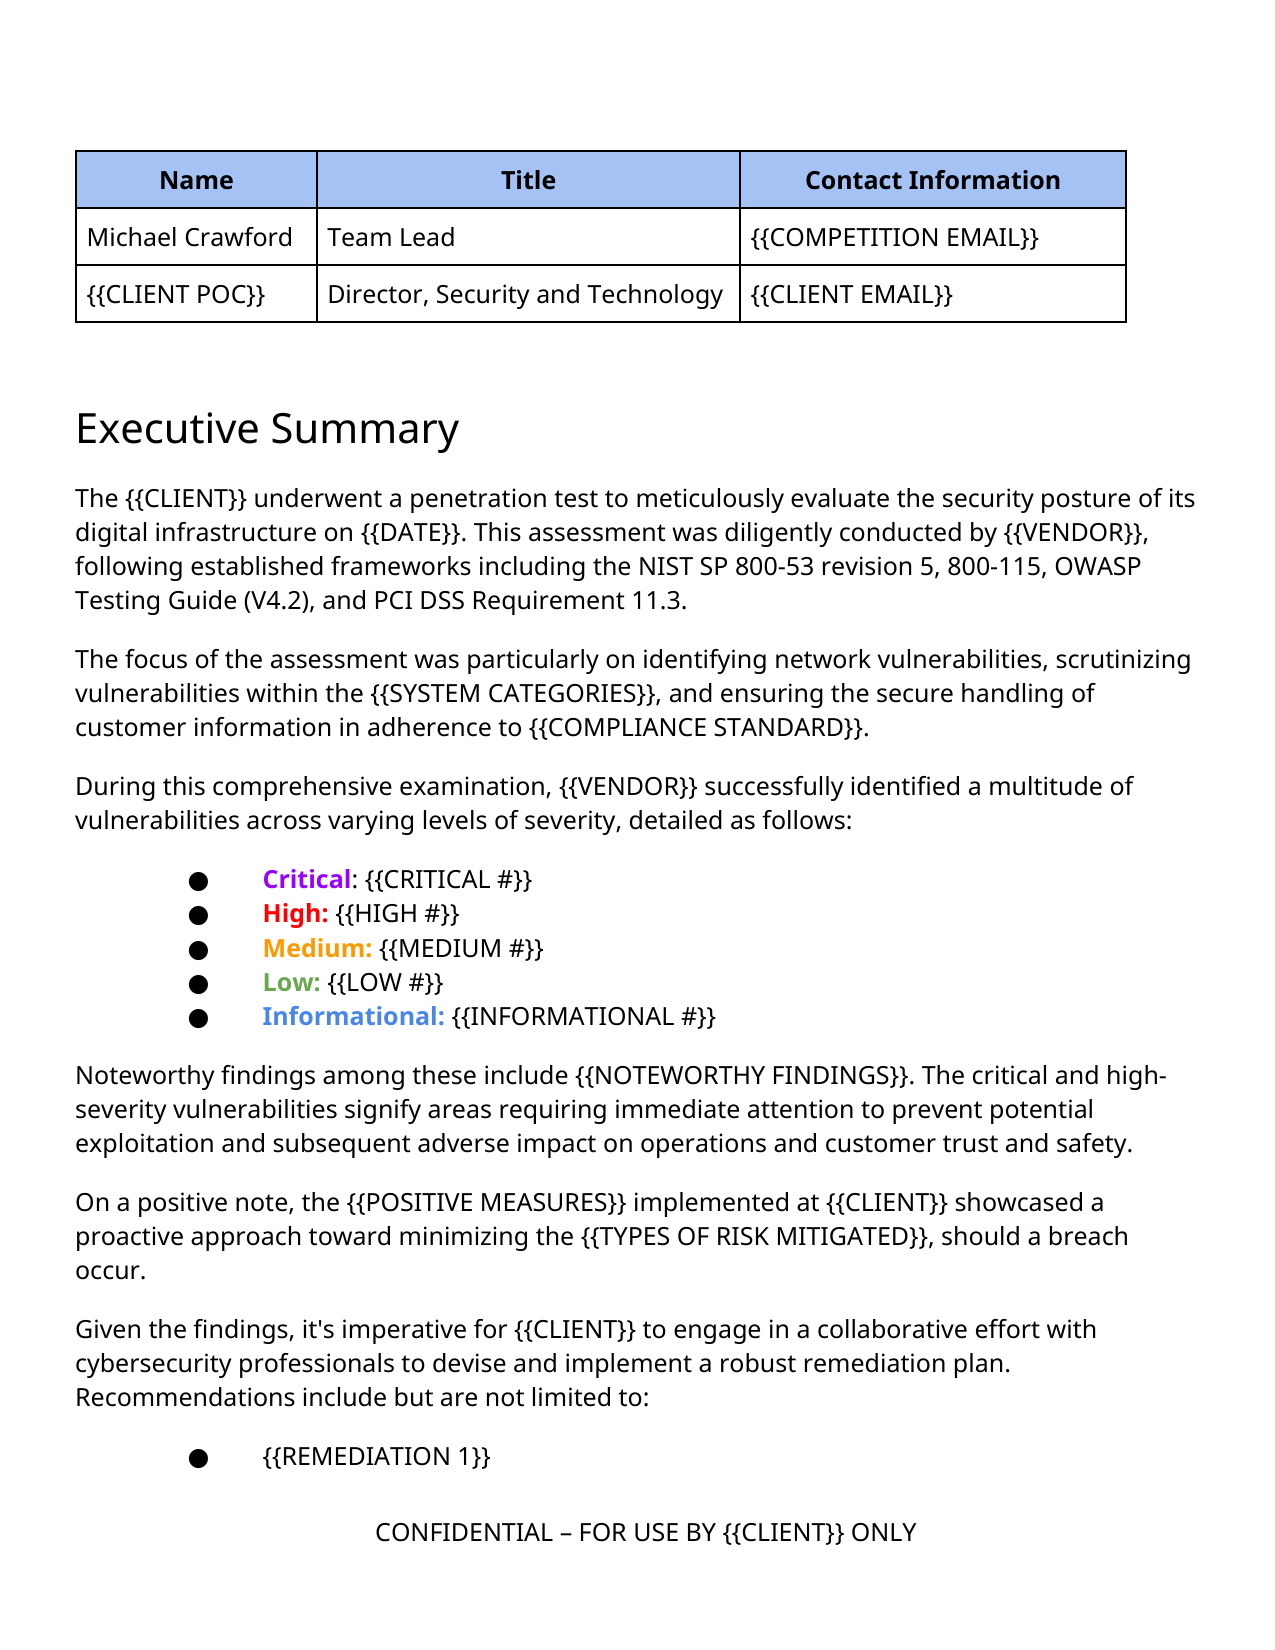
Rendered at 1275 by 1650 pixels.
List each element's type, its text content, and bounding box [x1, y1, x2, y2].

text The {{CLIENT}} underwent a penetration test to meticulously evaluate the security posture of its digital infrastructure on {{DATE}}. This assessment was diligently conducted by {{VENDOR}}, following established frameworks including the NIST SP 800-53 revision 5, 800-115, OWASP Testing Guide (V4.2), and PCI DSS Requirement 11.3. [75, 481, 1200, 617]
list Medium: {{MEDIUM #}} [187, 930, 1200, 964]
table_cell {{COMPETITION EMAIL}} [741, 209, 1125, 264]
list {{REMEDIATION 1}} [187, 1439, 1200, 1473]
table_header Name [77, 152, 316, 207]
table_cell {{CLIENT POC}} [77, 266, 316, 321]
table_cell Director, Security and Technology [318, 266, 739, 321]
subtitle Executive Summary [75, 399, 1200, 456]
list Low: {{LOW #}} [187, 964, 1200, 998]
text On a positive note, the {{POSITIVE MEASURES}} implemented at {{CLIENT}} showcased a proactive approach toward minimizing the {{TYPES OF RISK MITIGATED}}, should a breach occur. [75, 1184, 1200, 1287]
text Noteworthy findings among these include {{NOTEWORTHY FINDINGS}}. The critical and high-severity vulnerabilities signify areas requiring immediate attention to prevent potential exploitation and subsequent adverse impact on operations and customer trust and safety. [75, 1057, 1200, 1159]
text Given the findings, it's imperative for {{CLIENT}} to engage in a collaborative effort with cybersecurity professionals to devise and implement a robust remediation plan. Recommendations include but are not limited to: [75, 1312, 1200, 1414]
table_cell Michael Crawford [77, 209, 316, 264]
list Informational: {{INFORMATIONAL #}} [187, 998, 1200, 1032]
list Critical: {{CRITICAL #}} [187, 862, 1200, 896]
text The focus of the assessment was particularly on identifying network vulnerabilities, scrutinizing vulnerabilities within the {{SYSTEM CATEGORIES}}, and ensuring the secure handling of customer information in adherence to {{COMPLIANCE STANDARD}}. [75, 642, 1200, 744]
table_header Title [318, 152, 739, 207]
table_cell Team Lead [318, 209, 739, 264]
list High: {{HIGH #}} [187, 896, 1200, 930]
table_header Contact Information [741, 152, 1125, 207]
text During this comprehensive examination, {{VENDOR}} successfully identified a multitude of vulnerabilities across varying levels of severity, detailed as follows: [75, 769, 1200, 837]
table_cell {{CLIENT EMAIL}} [741, 266, 1125, 321]
